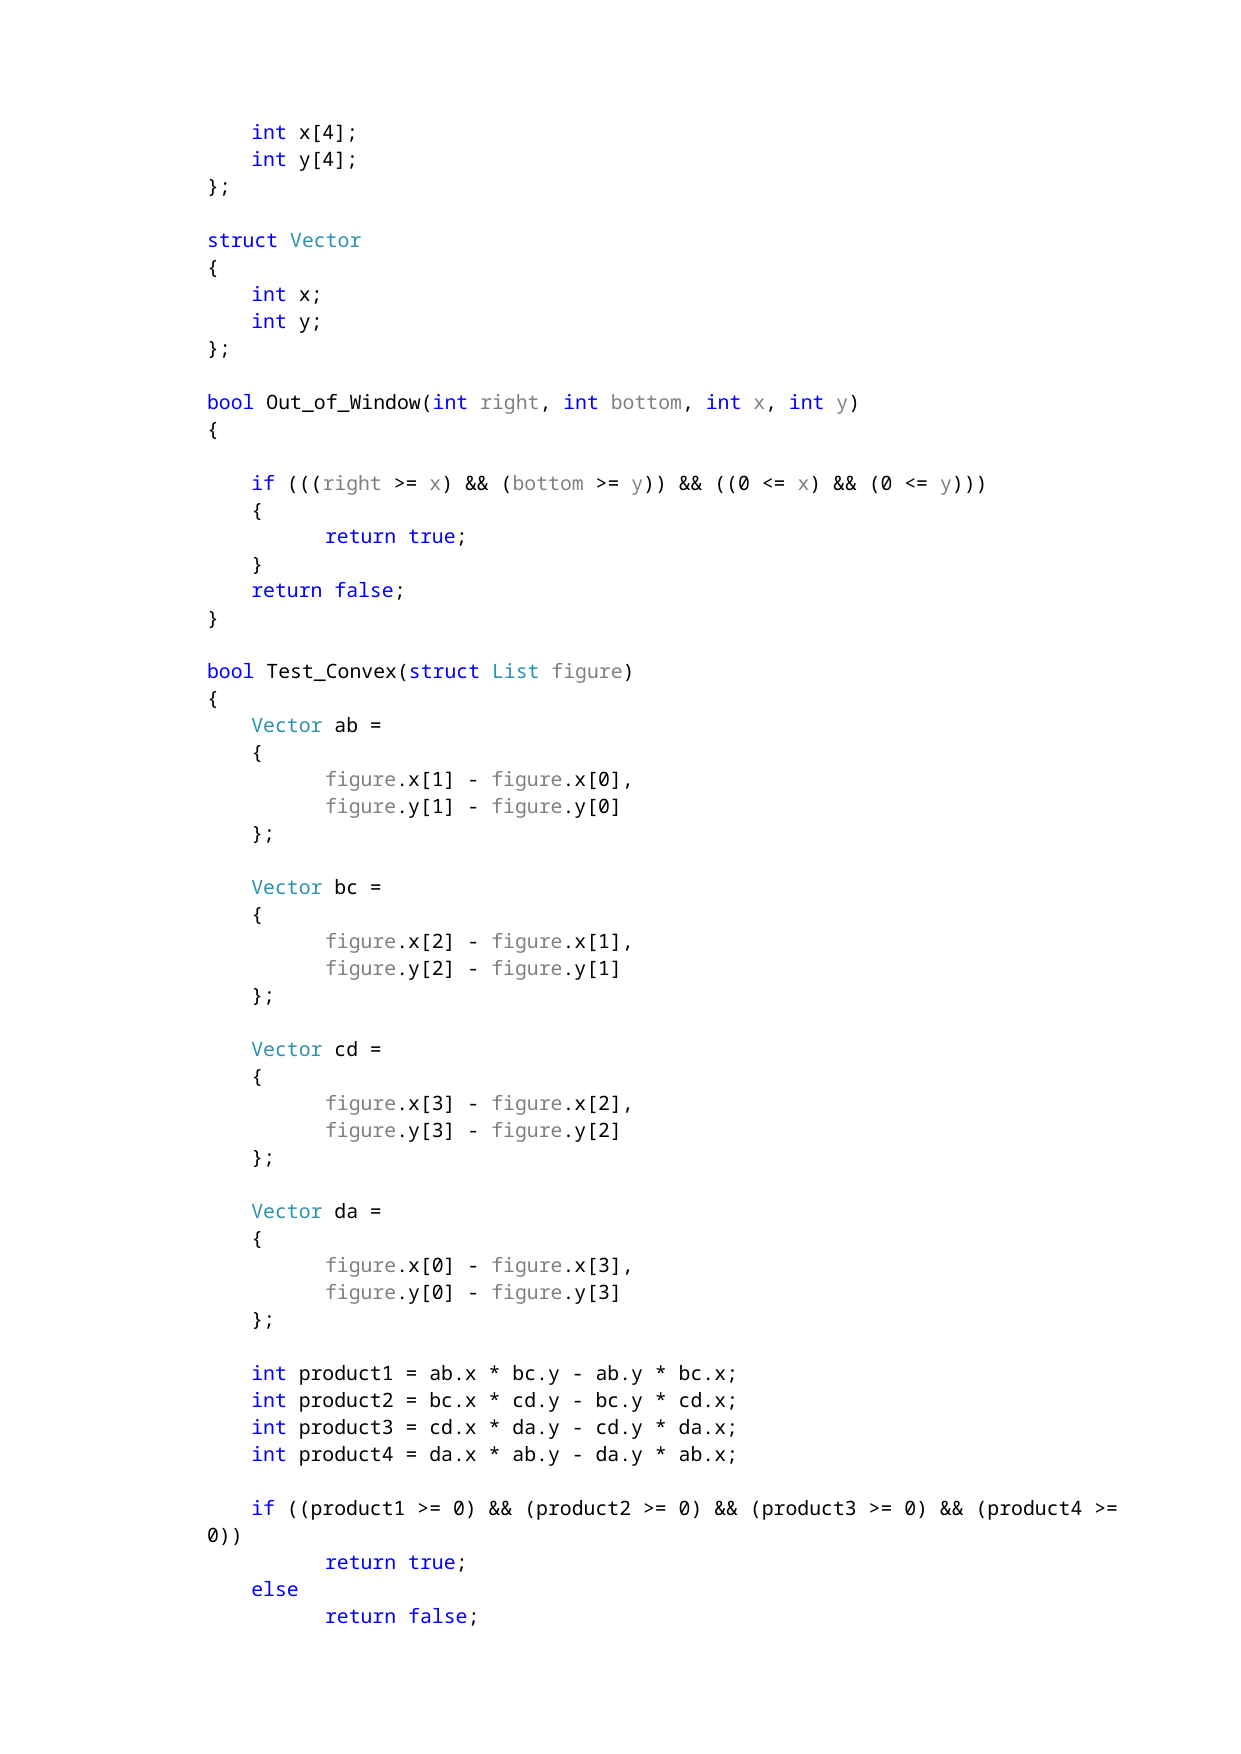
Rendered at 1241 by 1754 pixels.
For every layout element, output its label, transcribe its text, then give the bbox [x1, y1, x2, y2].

text int product4 = da.x * ab.y - da.y * ab.x; [207, 1440, 1152, 1467]
text int y; [207, 307, 1152, 334]
text int y[4]; [207, 145, 1152, 172]
text { [207, 685, 1152, 712]
text { [207, 496, 1152, 523]
text { [207, 1224, 1152, 1251]
text } [207, 604, 1152, 631]
text if ((product1 >= 0) && (product2 >= 0) && (product3 >= 0) && (product4 >= 0)) [207, 1494, 1152, 1548]
text }; [207, 1305, 1152, 1332]
text figure.x[2] - figure.x[1], [207, 927, 1152, 954]
text figure.y[2] - figure.y[1] [207, 954, 1152, 981]
text int product1 = ab.x * bc.y - ab.y * bc.x; [207, 1359, 1152, 1386]
text { [207, 901, 1152, 927]
text return true; [207, 1548, 1152, 1575]
text { [207, 415, 1152, 442]
text }; [207, 172, 1152, 199]
text Vector cd = [207, 1035, 1152, 1062]
text figure.x[0] - figure.x[3], [207, 1251, 1152, 1278]
text figure.y[3] - figure.y[2] [207, 1116, 1152, 1143]
text int product2 = bc.x * cd.y - bc.y * cd.x; [207, 1386, 1152, 1413]
text if (((right >= x) && (bottom >= y)) && ((0 <= x) && (0 <= y))) [207, 469, 1152, 496]
text Vector da = [207, 1197, 1152, 1224]
text return false; [207, 577, 1152, 604]
text int product3 = cd.x * da.y - cd.y * da.x; [207, 1413, 1152, 1440]
text figure.x[3] - figure.x[2], [207, 1089, 1152, 1116]
text }; [207, 819, 1152, 847]
text int x[4]; [207, 118, 1152, 145]
text bool Test_Convex(struct List figure) [207, 658, 1152, 685]
text } [207, 550, 1152, 577]
text { [207, 253, 1152, 280]
text figure.y[0] - figure.y[3] [207, 1278, 1152, 1305]
text { [207, 1062, 1152, 1089]
text int x; [207, 280, 1152, 307]
text return false; [207, 1602, 1152, 1629]
text bool Out_of_Window(int right, int bottom, int x, int y) [207, 388, 1152, 415]
text Vector bc = [207, 873, 1152, 901]
text figure.x[1] - figure.x[0], [207, 766, 1152, 793]
text }; [207, 1143, 1152, 1170]
text Vector ab = [207, 712, 1152, 739]
text struct Vector [207, 226, 1152, 253]
text }; [207, 334, 1152, 361]
text }; [207, 981, 1152, 1008]
text return true; [207, 523, 1152, 550]
text figure.y[1] - figure.y[0] [207, 793, 1152, 819]
text else [207, 1575, 1152, 1602]
text { [207, 739, 1152, 766]
